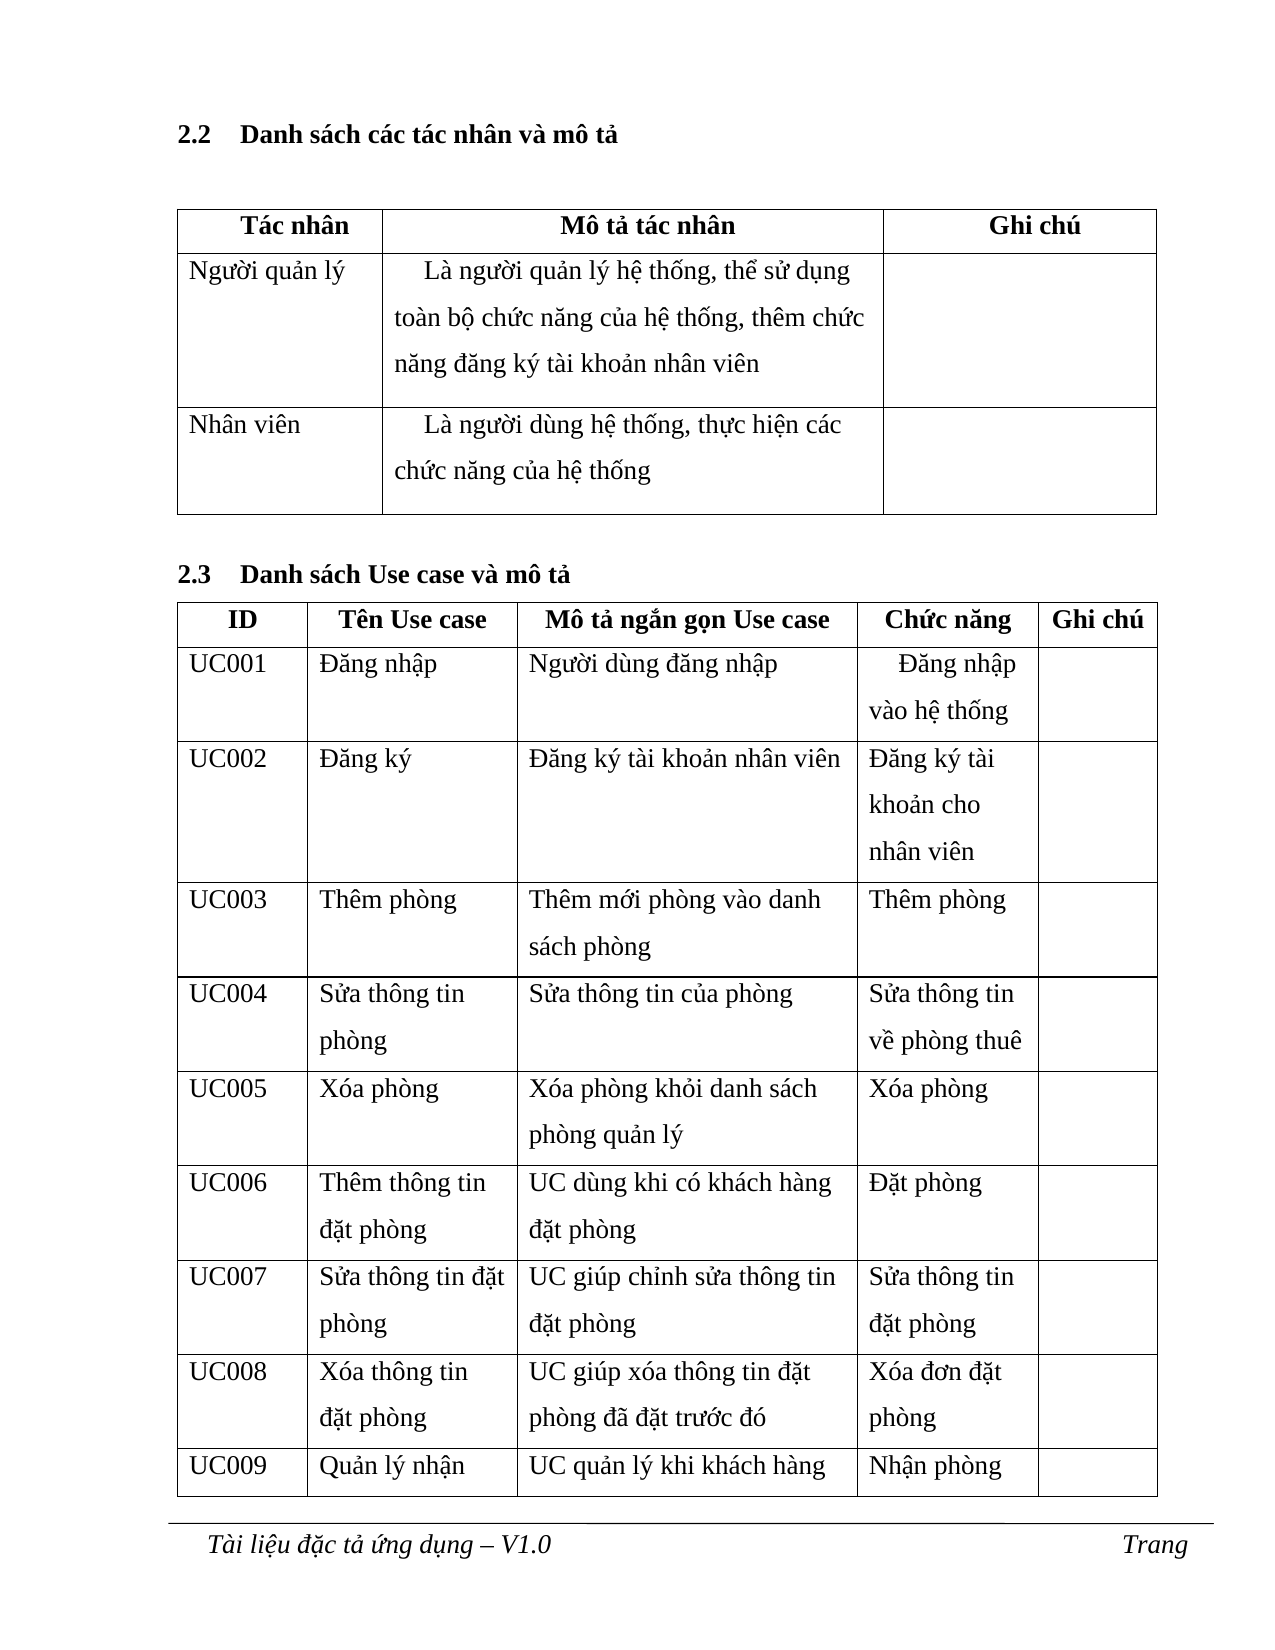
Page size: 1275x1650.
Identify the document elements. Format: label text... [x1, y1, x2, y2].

table_cell UC001 [178, 648, 307, 741]
table_cell Là người dùng hệ thống, thực hiện các chức năng của hệ thống [383, 408, 883, 513]
table_cell [884, 408, 1156, 513]
table_cell Xóa phòng [858, 1072, 1038, 1165]
table_header Ghi chú [1039, 603, 1157, 647]
table_cell [1039, 978, 1157, 1071]
table_cell Sửa thông tin đặt phòng [858, 1261, 1038, 1354]
table_cell UC004 [178, 978, 307, 1071]
table_cell UC006 [178, 1166, 307, 1259]
table_cell Thêm phòng [308, 883, 517, 976]
table_cell Sửa thông tin phòng [308, 978, 517, 1071]
table_cell UC002 [178, 742, 307, 882]
table_header Ghi chú [884, 210, 1156, 253]
table_cell Đăng ký tài khoản cho nhân viên [858, 742, 1038, 882]
table_cell [1039, 648, 1157, 741]
table_cell Nhân viên [178, 408, 382, 513]
table_header Chức năng [858, 603, 1038, 647]
table_cell Là người quản lý hệ thống, thể sử dụng toàn bộ chức năng của hệ thống, thêm chức năng đăng ký tài khoản nhân viên [383, 254, 883, 407]
table_cell Thêm thông tin đặt phòng [308, 1166, 517, 1259]
table_header Tên Use case [308, 603, 517, 647]
table_cell UC005 [178, 1072, 307, 1165]
table_cell [1039, 1355, 1157, 1448]
table_cell [1039, 883, 1157, 976]
table_header Mô tả tác nhân [383, 210, 883, 253]
table_cell UC giúp chỉnh sửa thông tin đặt phòng [518, 1261, 857, 1354]
table_cell Sửa thông tin về phòng thuê [858, 978, 1038, 1071]
table_cell Sửa thông tin đặt phòng [308, 1261, 517, 1354]
table_cell UC008 [178, 1355, 307, 1448]
table_cell UC giúp xóa thông tin đặt phòng đã đặt trước đó [518, 1355, 857, 1448]
table_cell UC009 [178, 1449, 307, 1496]
table_cell Xóa thông tin đặt phòng [308, 1355, 517, 1448]
table_cell [1039, 1449, 1157, 1496]
table_cell Thêm mới phòng vào danh sách phòng [518, 883, 857, 976]
table_cell [1039, 1261, 1157, 1354]
table_cell [1039, 1166, 1157, 1259]
table_cell Sửa thông tin của phòng [518, 978, 857, 1071]
table_cell Đăng ký [308, 742, 517, 882]
table_cell Thêm phòng [858, 883, 1038, 976]
table_cell Xóa phòng [308, 1072, 517, 1165]
table_cell Xóa đơn đặt phòng [858, 1355, 1038, 1448]
table_header ID [178, 603, 307, 647]
table_cell Người quản lý [178, 254, 382, 407]
table_cell Đăng nhập vào hệ thống [858, 648, 1038, 741]
subtitle Danh sách Use case và mô tả [177, 558, 1157, 589]
subtitle Danh sách các tác nhân và mô tả [177, 118, 1157, 149]
table_cell [884, 254, 1156, 407]
table_cell Xóa phòng khỏi danh sách phòng quản lý [518, 1072, 857, 1165]
table_cell UC dùng khi có khách hàng đặt phòng [518, 1166, 857, 1259]
table_cell [1039, 742, 1157, 882]
table_header Mô tả ngắn gọn Use case [518, 603, 857, 647]
table_header Tác nhân [178, 210, 382, 253]
table_cell Đăng ký tài khoản nhân viên [518, 742, 857, 882]
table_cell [518, 1449, 857, 1496]
table_cell Người dùng đăng nhập [518, 648, 857, 741]
table_cell UC007 [178, 1261, 307, 1354]
table_cell Nhận phòng [858, 1449, 1038, 1496]
table_cell Đăng nhập [308, 648, 517, 741]
table_cell Quản lý nhận phòng [308, 1449, 517, 1496]
table_cell UC003 [178, 883, 307, 976]
table_cell [1039, 1072, 1157, 1165]
table_cell Đặt phòng [858, 1166, 1038, 1259]
